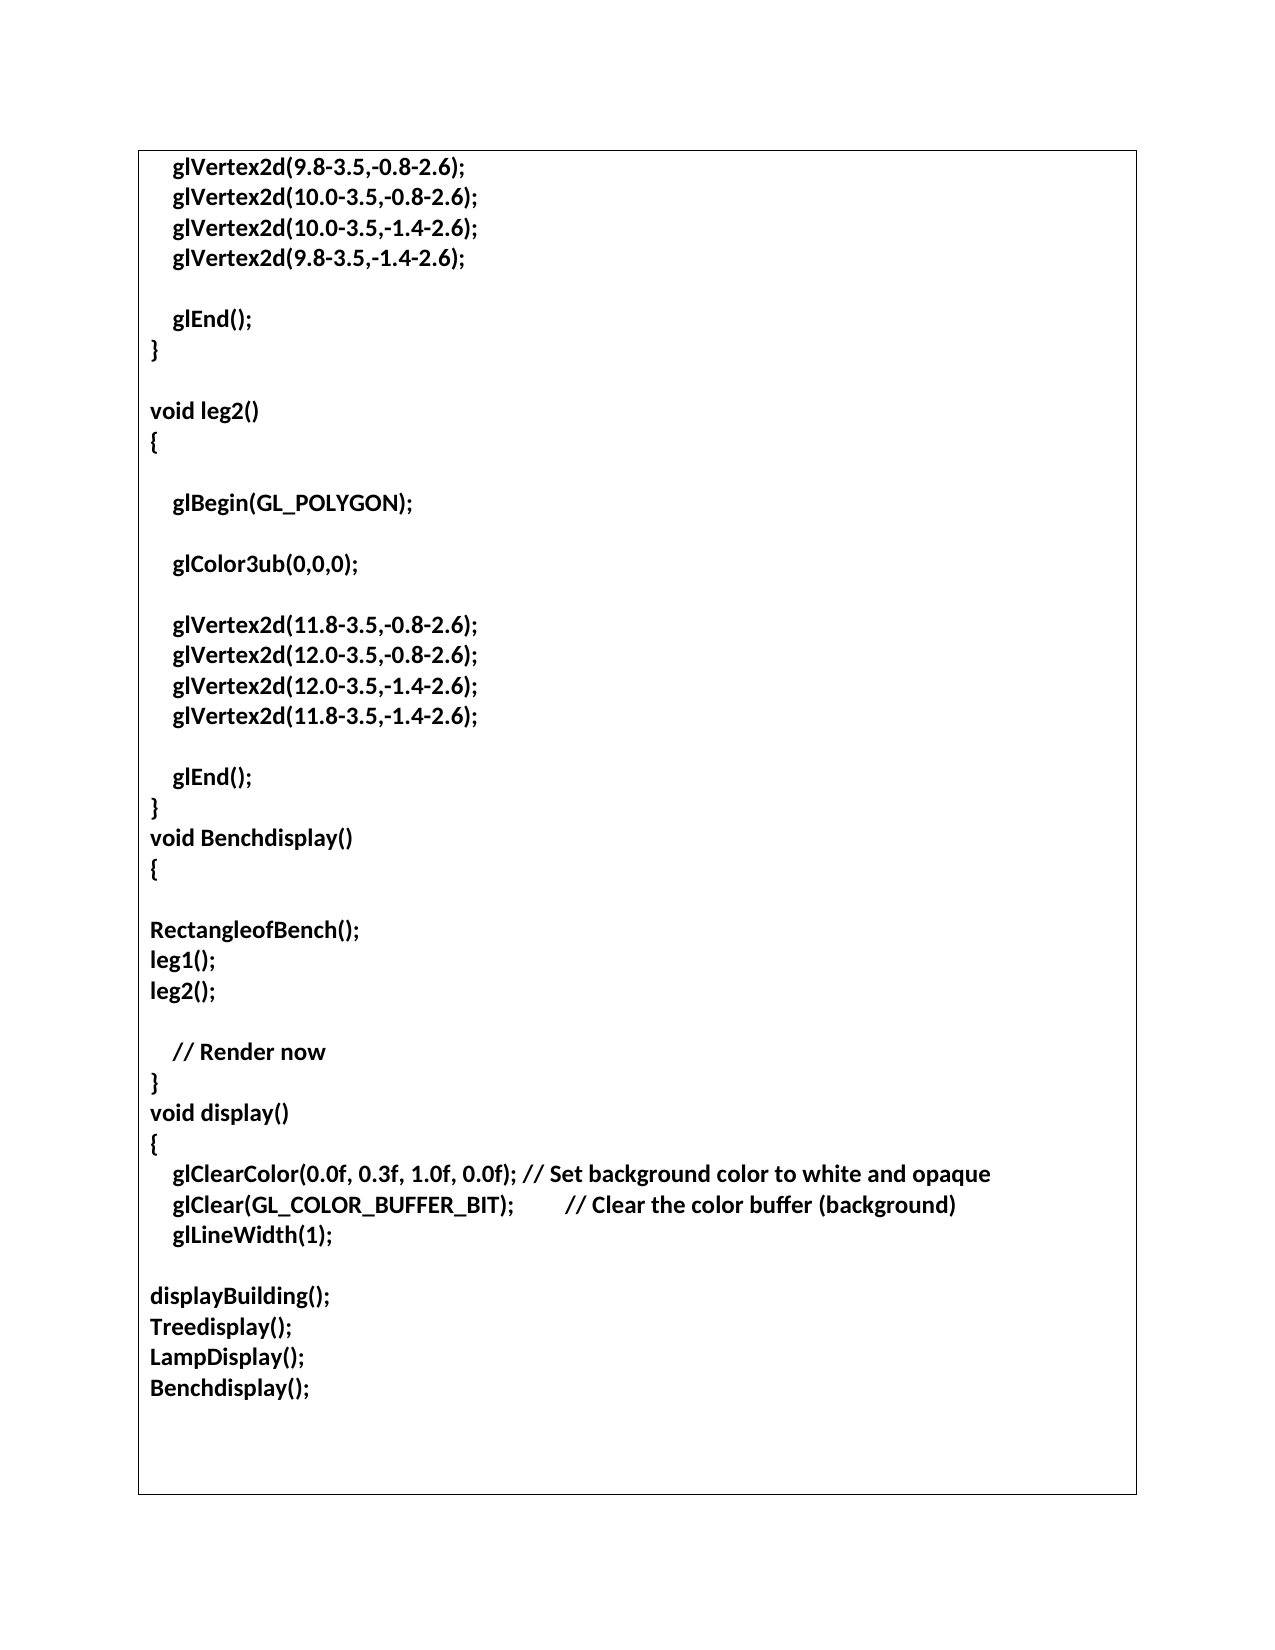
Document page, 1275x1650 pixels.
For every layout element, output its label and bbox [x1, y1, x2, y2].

table_cell [139, 151, 1136, 1494]
